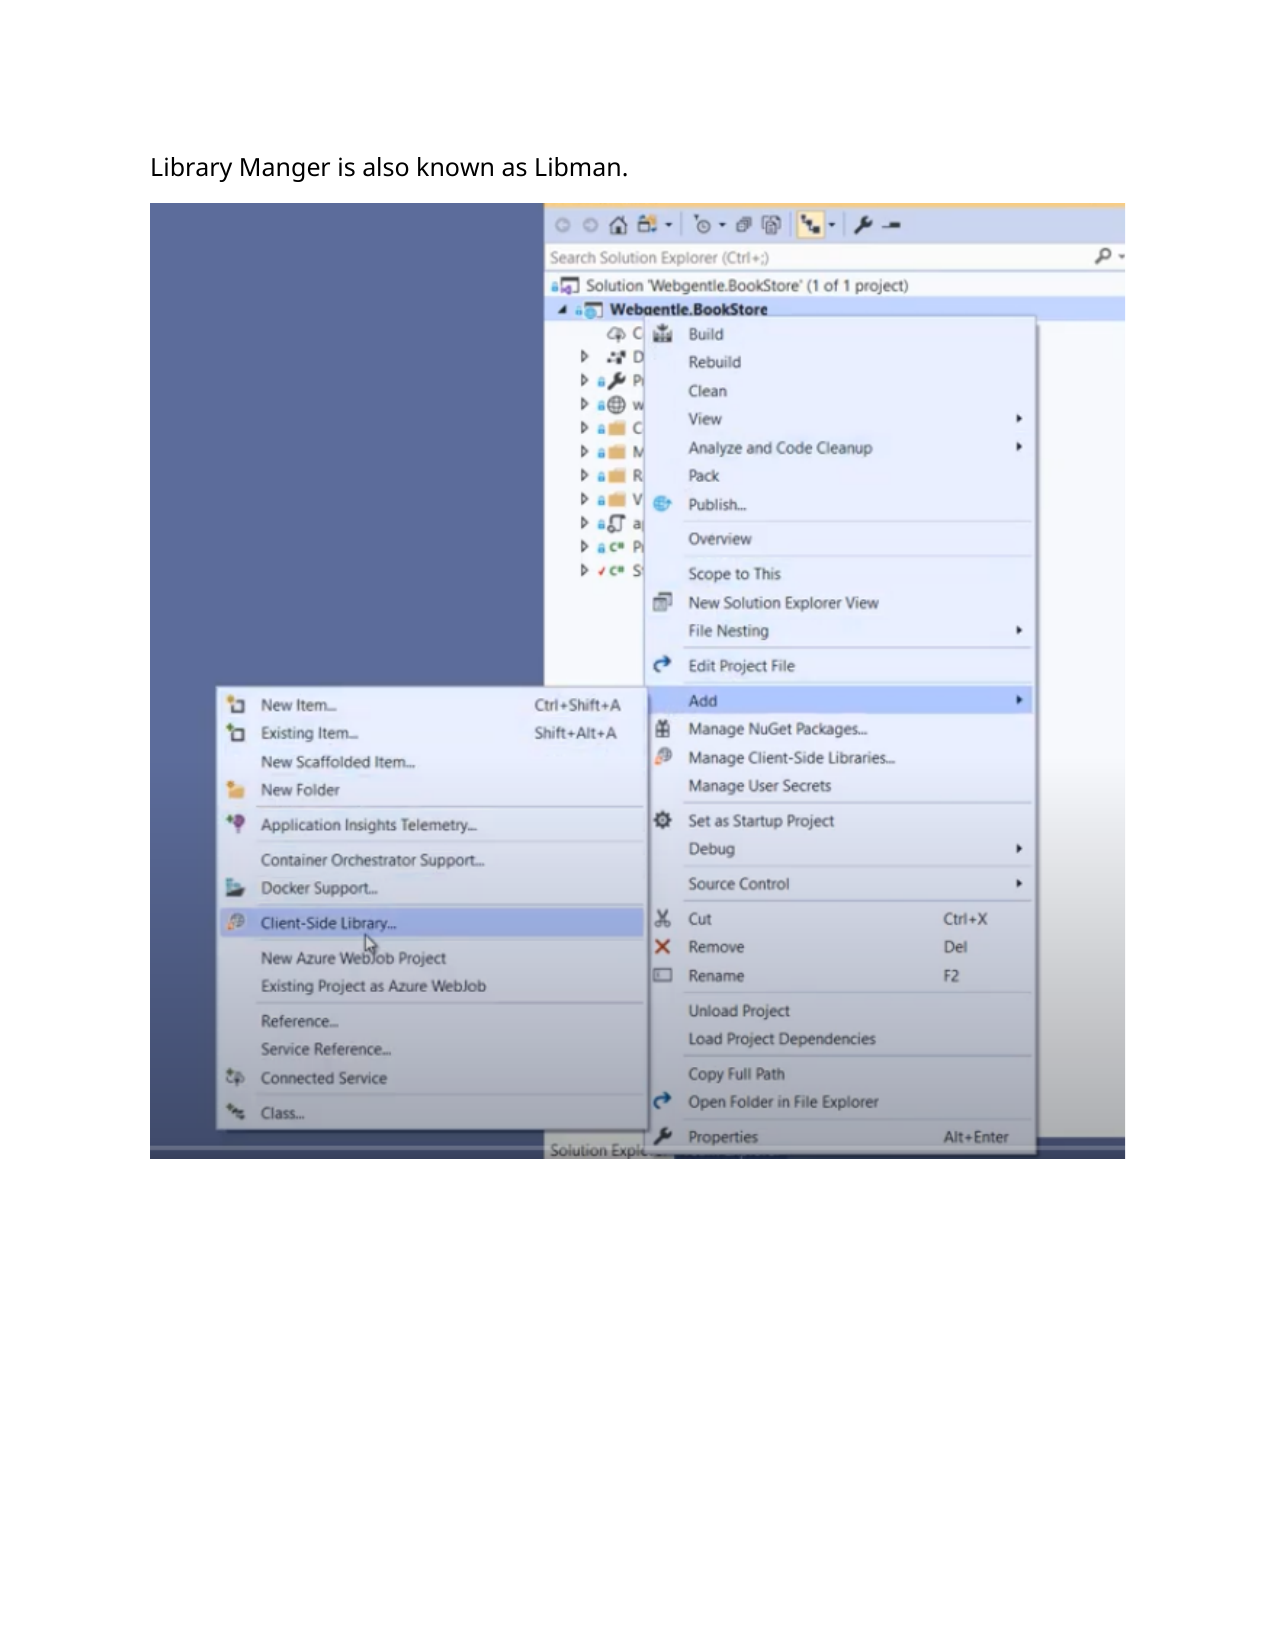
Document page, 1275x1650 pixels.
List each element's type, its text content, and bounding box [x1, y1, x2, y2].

text Library Manger is also known as Libman. [150, 150, 1125, 184]
picture [150, 203, 1125, 1159]
